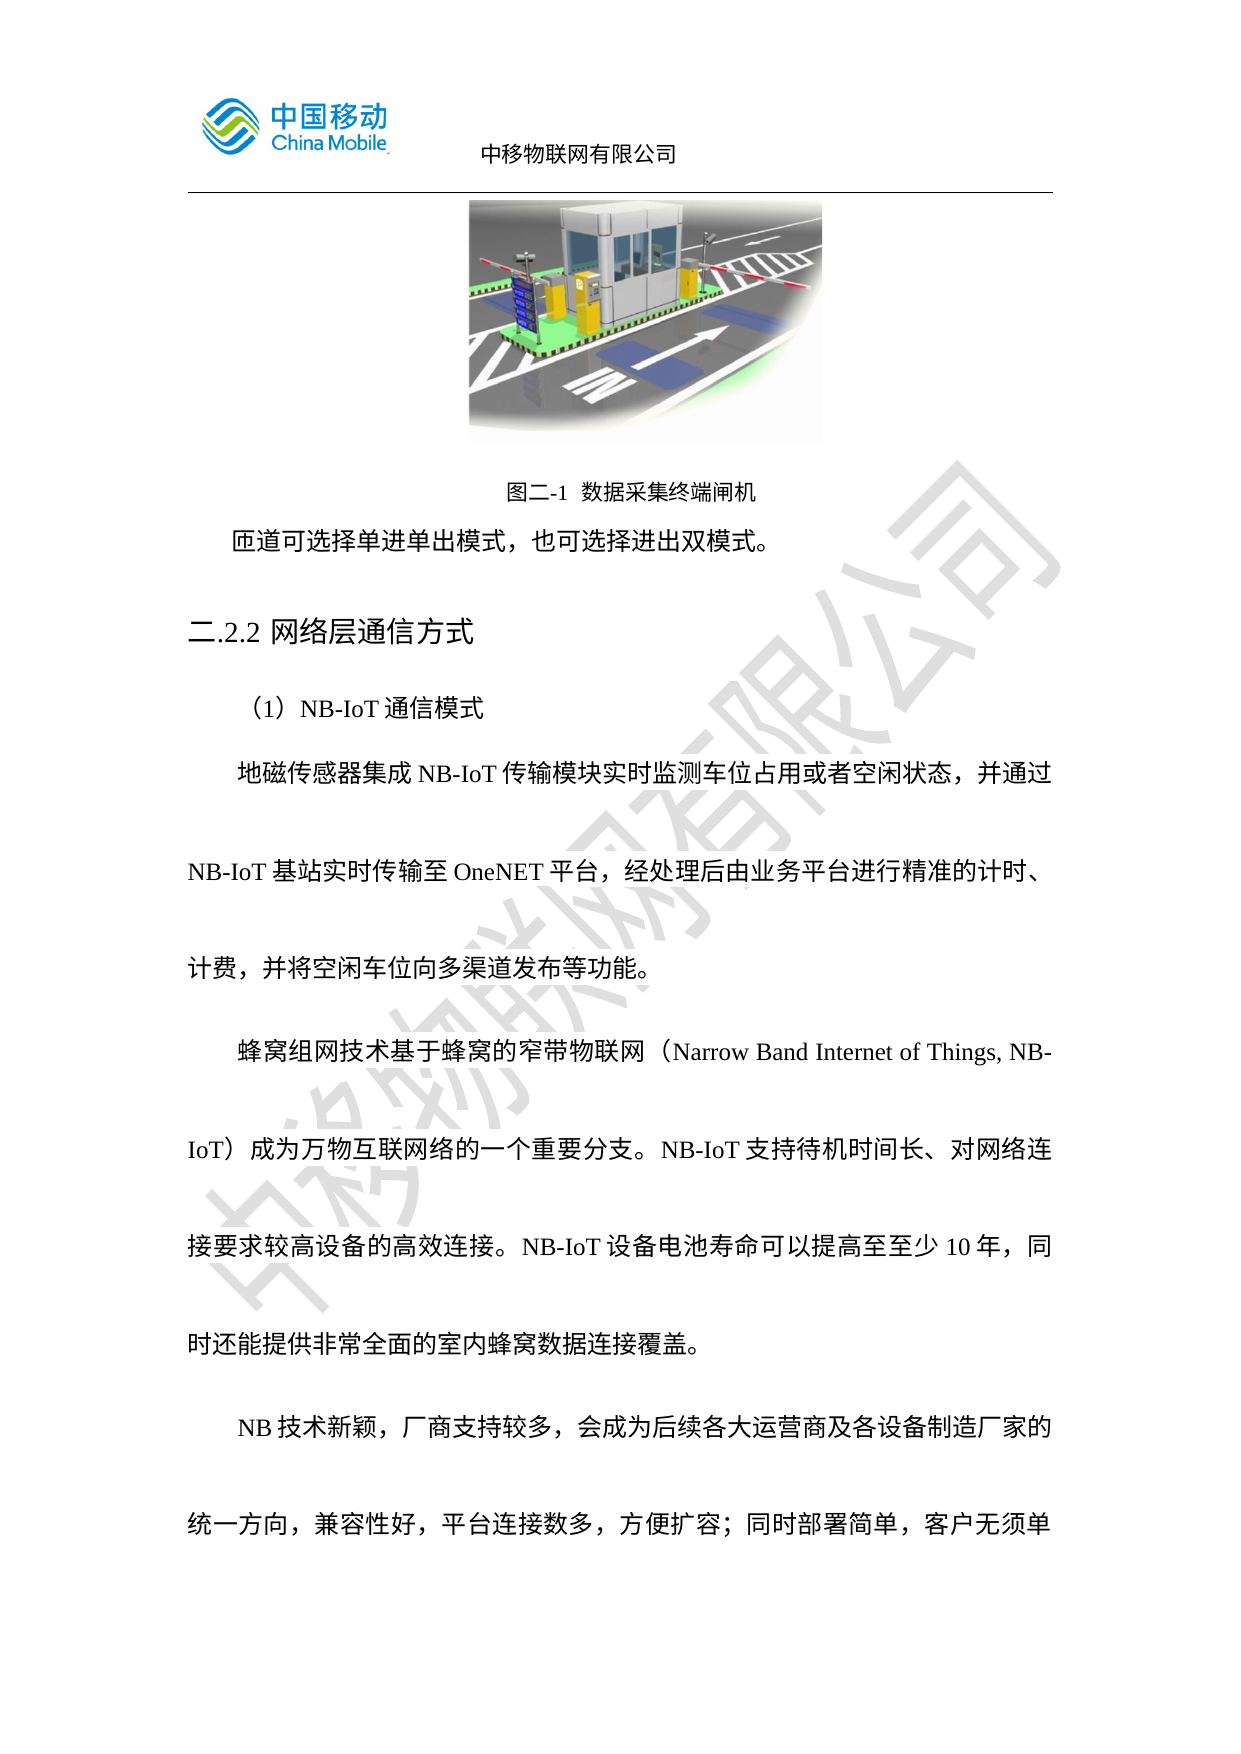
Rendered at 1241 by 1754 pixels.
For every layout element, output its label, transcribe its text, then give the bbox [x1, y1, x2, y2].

text 数据采集终端闸机 [506, 474, 1053, 507]
picture [187, 88, 404, 162]
subtitle 网络层通信方式 [187, 597, 1053, 662]
text 匝道可选择单进单出模式，也可选择进出双模式。 [187, 507, 1053, 572]
text 地磁传感器集成NB-IoT传输模块实时监测车位占用或者空闲状态，并通过NB-IoT基站实时传输至OneNET平台，经处理后由业务平台进行精准的计时、计费，并将空闲车位向多渠道发布等功能。 [187, 739, 1053, 999]
text （1）NB-IoT通信模式 [187, 674, 1053, 739]
text 蜂窝组网技术基于蜂窝的窄带物联网（Narrow Band Internet of Things, NB-IoT）成为万物互联网络的一个重要分支。NB-IoT支持待机时间长、对网络连接要求较高设备的高效连接。NB-IoT设备电池寿命可以提高至至少10年，同时还能提供非常全面的室内蜂窝数据连接覆盖。 [187, 1017, 1053, 1375]
picture [468, 200, 823, 443]
text NB技术新颖，厂商支持较多，会成为后续各大运营商及各设备制造厂家的统一方向，兼容性好，平台连接数多，方便扩容；同时部署简单，客户无须单独架设基站，仅支持无线方式连接运营商网络，对运营商无线信号环境要求较高，会成为未来万物互联技术的主导。 [187, 1393, 1053, 1556]
